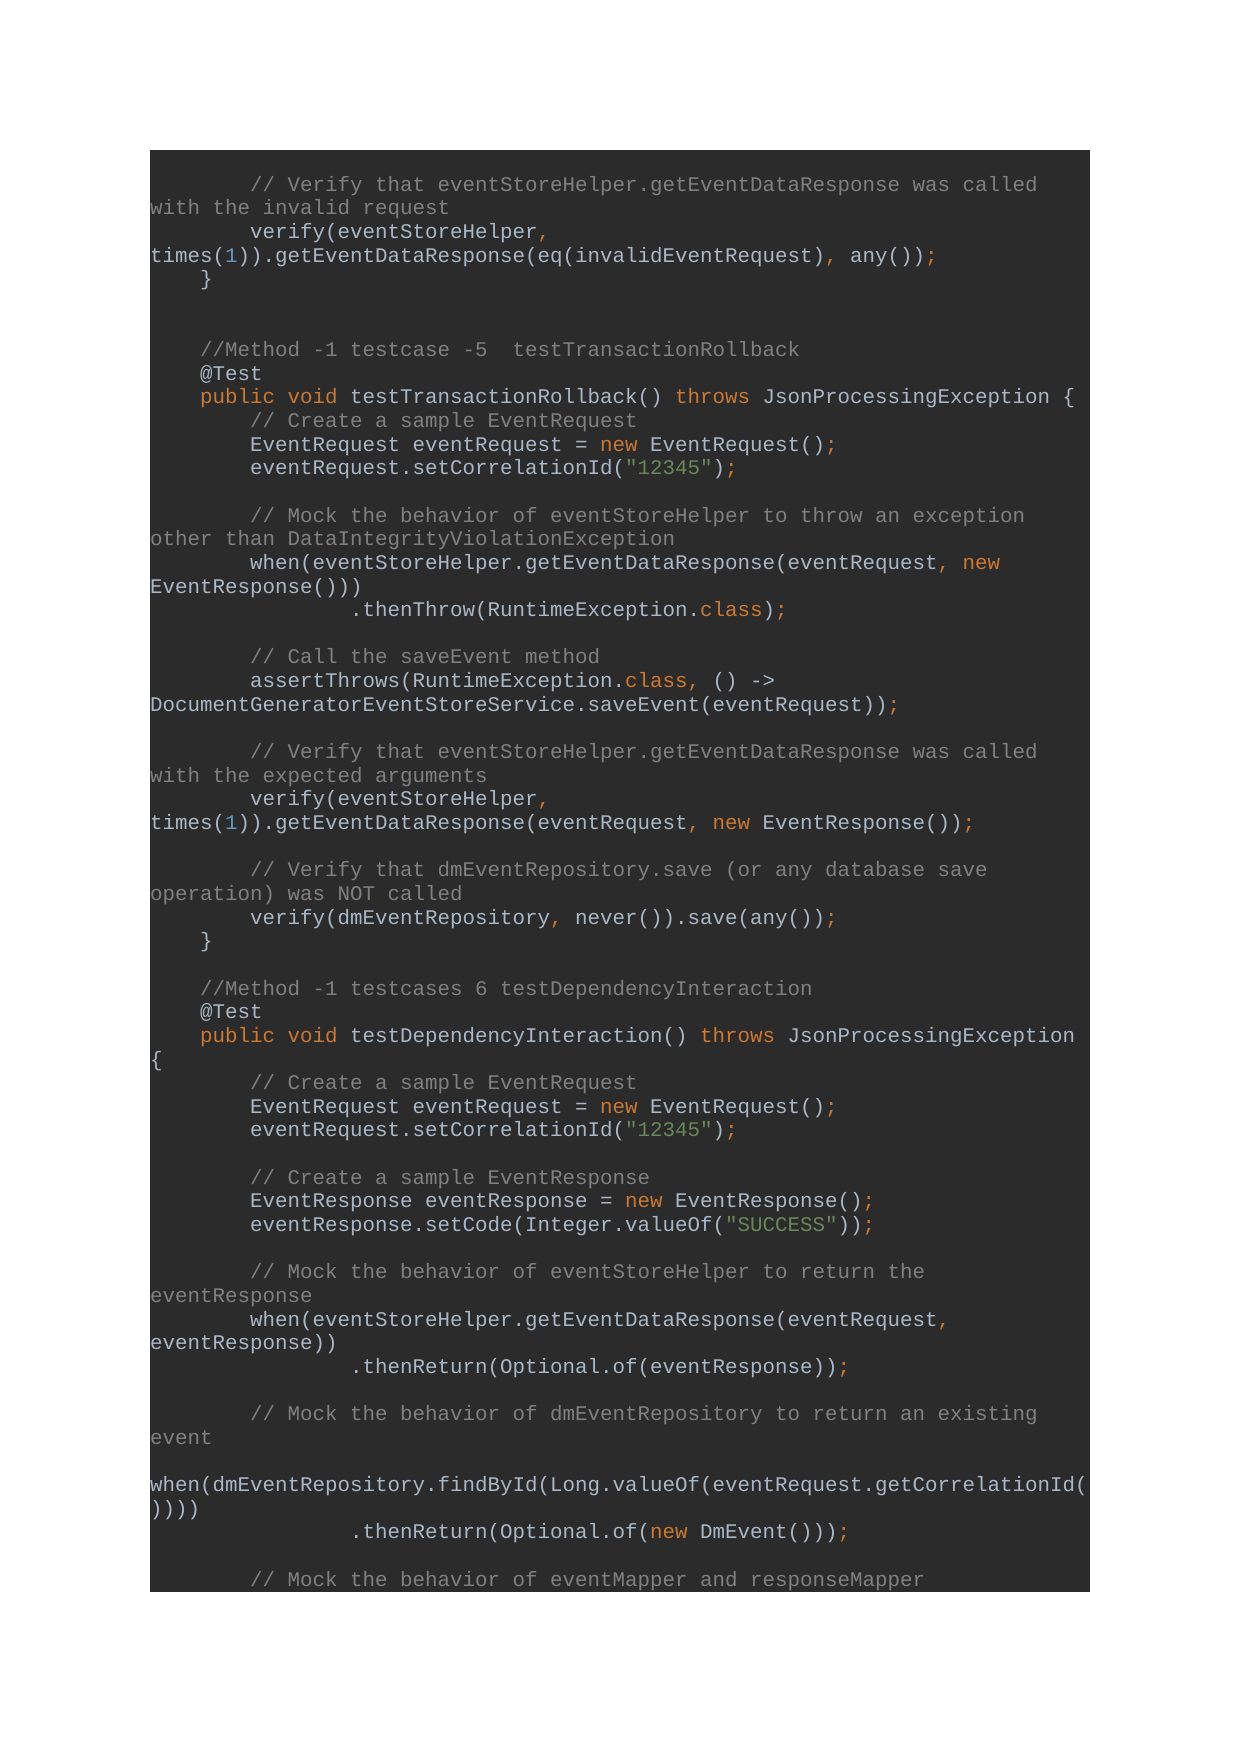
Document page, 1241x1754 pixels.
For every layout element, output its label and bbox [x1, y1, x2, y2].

text [150, 150, 1090, 1592]
